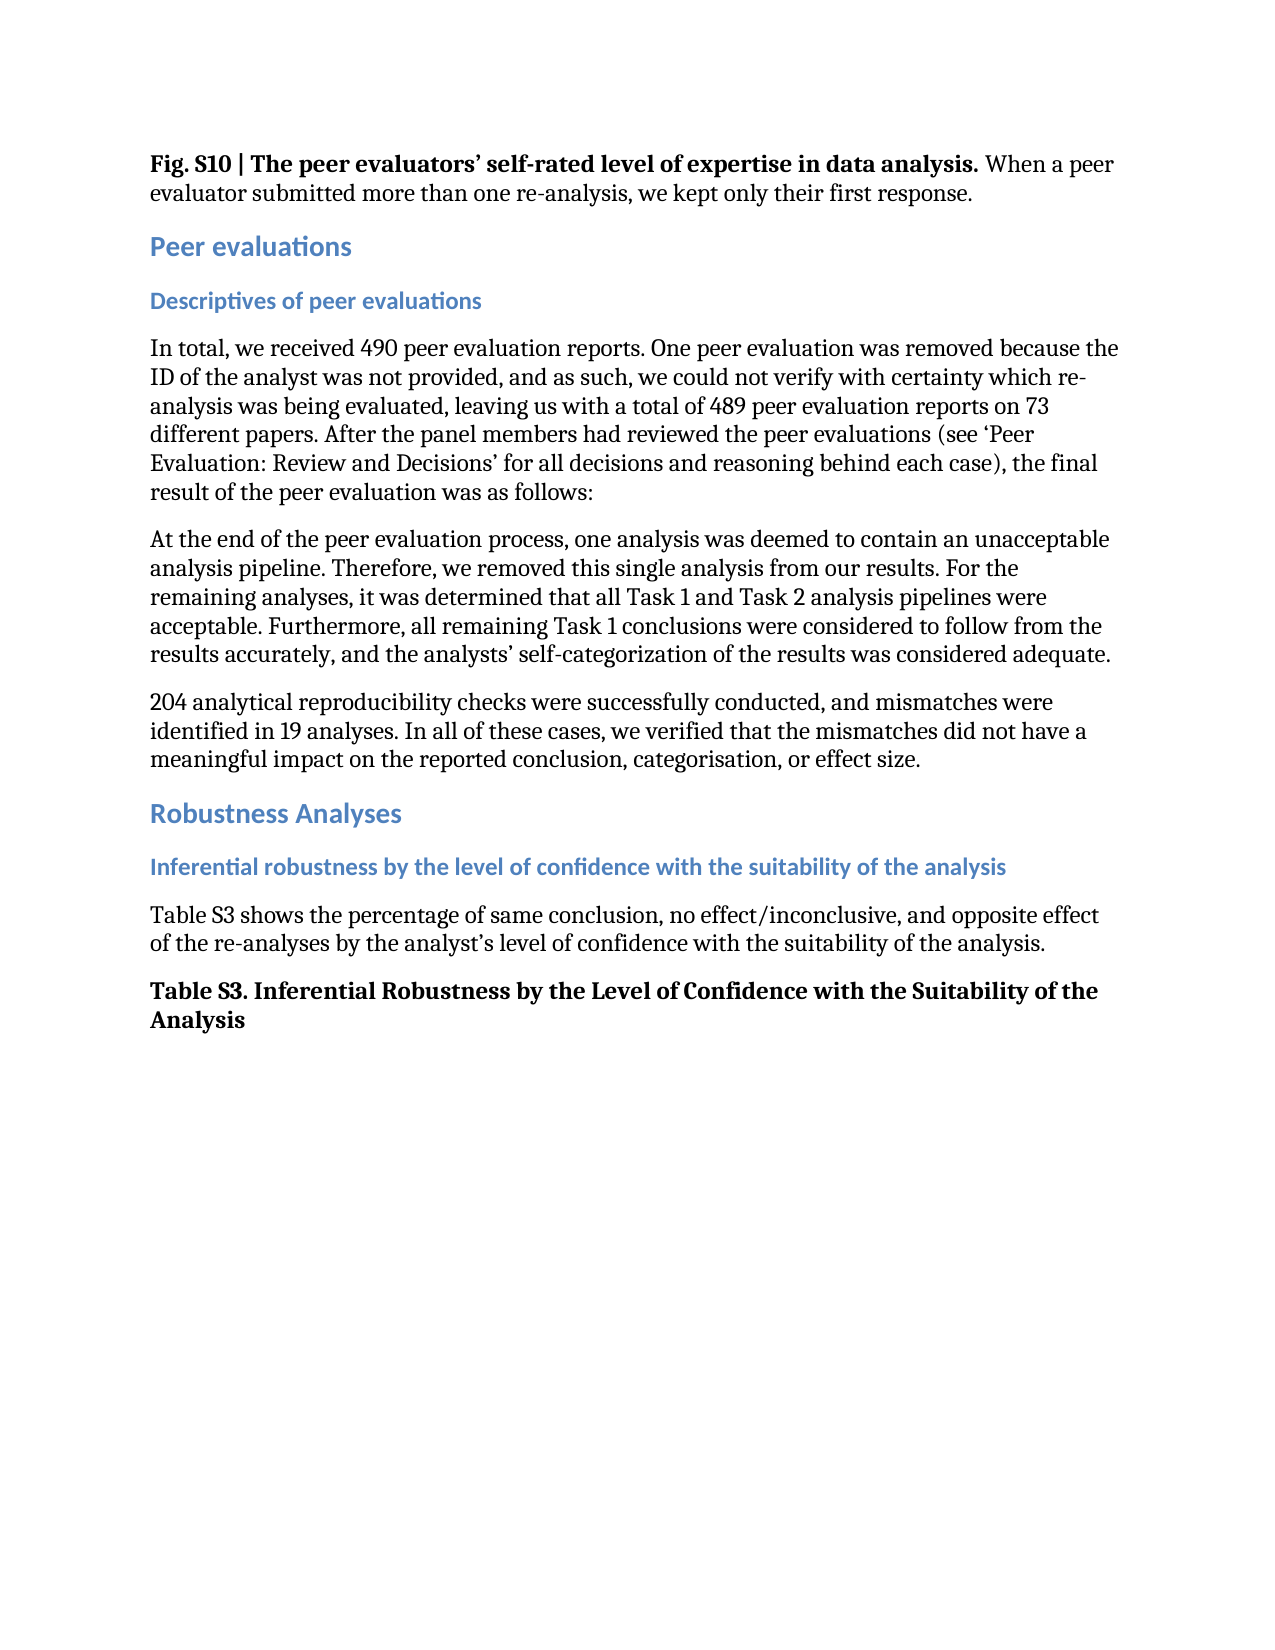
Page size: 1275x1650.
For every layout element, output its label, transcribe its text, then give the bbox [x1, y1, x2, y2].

text Table S3. Inferential Robustness by the Level of Confidence with the Suitability of the Analysis [150, 977, 1125, 1034]
subtitle Descriptives of peer evaluations [150, 285, 1125, 315]
text Fig. S10 | The peer evaluators’ self-rated level of expertise in data analysis. When a peer evaluator submitted more than one re-analysis, we kept only their first response. [150, 150, 1125, 207]
text In total, we received 490 peer evaluation reports. One peer evaluation was removed because the ID of the analyst was not provided, and as such, we could not verify with certainty which re-analysis was being evaluated, leaving us with a total of 489 peer evaluation reports on 73 different papers. After the panel members had reviewed the peer evaluations (see ‘Peer Evaluation: Review and Decisions’ for all decisions and reasoning behind each case), the final result of the peer evaluation was as follows: [150, 334, 1125, 507]
text 204 analytical reproducibility checks were successfully conducted, and mismatches were identified in 19 analyses. In all of these cases, we verified that the mismatches did not have a meaningful impact on the reported conclusion, categorisation, or effect size. [150, 688, 1125, 774]
text Table S3 shows the percentage of same conclusion, no effect/inconclusive, and opposite effect of the re-analyses by the analyst’s level of confidence with the suitability of the analysis. [150, 901, 1125, 958]
text At the end of the peer evaluation process, one analysis was deemed to contain an unacceptable analysis pipeline. Therefore, we removed this single analysis from our results. For the remaining analyses, it was determined that all Task 1 and Task 2 analysis pipelines were acceptable. Furthermore, all remaining Task 1 conclusions were considered to follow from the results accurately, and the analysts’ self-categorization of the results was considered adequate. [150, 525, 1125, 669]
subtitle Peer evaluations [150, 228, 1125, 264]
subtitle Robustness Analyses [150, 795, 1125, 831]
subtitle Inferential robustness by the level of confidence with the suitability of the analysis [150, 851, 1125, 882]
